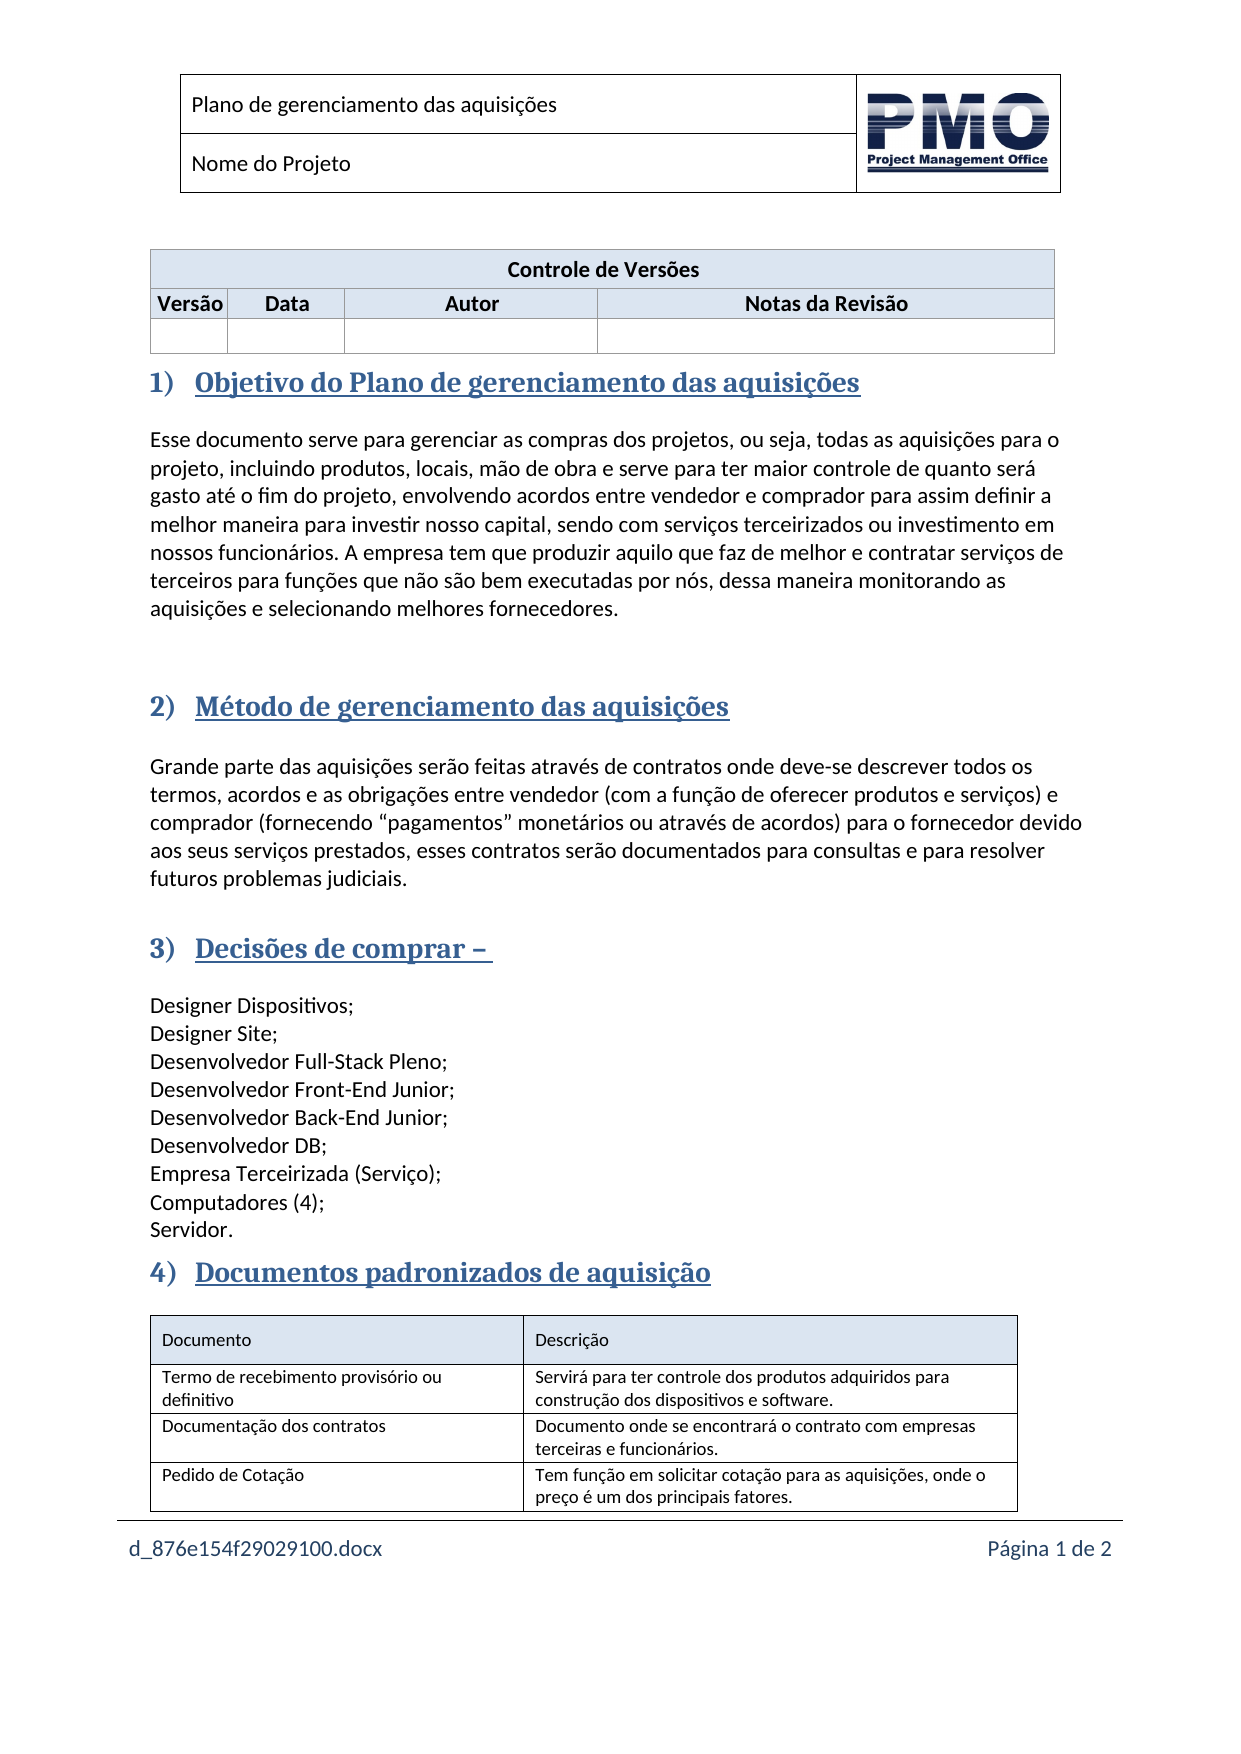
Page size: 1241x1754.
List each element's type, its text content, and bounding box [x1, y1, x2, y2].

subtitle Método de gerenciamento das aquisições [150, 690, 1090, 724]
text Designer Dispositivos; [150, 991, 1090, 1019]
table_cell Documento onde se encontrará o contrato com empresas terceiras e funcionários. [524, 1414, 1017, 1462]
table_cell Notas da Revisão [598, 289, 1054, 318]
table_cell Termo de recebimento provisório ou definitivo [151, 1365, 523, 1413]
table_cell Tem função em solicitar cotação para as aquisições, onde o preço é um dos principais fatores. [524, 1463, 1017, 1511]
table_cell Pedido de Cotação [151, 1463, 523, 1511]
table_header Documento [151, 1316, 523, 1364]
table_cell [228, 319, 344, 353]
table_cell Servirá para ter controle dos produtos adquiridos para construção dos dispositivos e software. [524, 1365, 1017, 1413]
text Grande parte das aquisições serão feitas através de contratos onde deve-se descrever todos os termos, acordos e as obrigações entre vendedor (com a função de oferecer produtos e serviços) e comprador (fornecendo “pagamentos” monetários ou através de acordos) para o fornecedor devido aos seus serviços prestados, esses contratos serão documentados para consultas e para resolver futuros problemas judiciais. [150, 752, 1090, 892]
picture [867, 93, 1049, 173]
table_cell Autor [345, 289, 597, 318]
table_cell [598, 319, 1054, 353]
table_cell [345, 319, 597, 353]
subtitle Documentos padronizados de aquisição [150, 1256, 1090, 1290]
text Servidor. [150, 1216, 1090, 1244]
text Esse documento serve para gerenciar as compras dos projetos, ou seja, todas as aquisições para o projeto, incluindo produtos, locais, mão de obra e serve para ter maior controle de quanto será gasto até o fim do projeto, envolvendo acordos entre vendedor e comprador para assim definir a melhor maneira para investir nosso capital, sendo com serviços terceirizados ou investimento em nossos funcionários. A empresa tem que produzir aquilo que faz de melhor e contratar serviços de terceiros para funções que não são bem executadas por nós, dessa maneira monitorando as aquisições e selecionando melhores fornecedores. [150, 426, 1090, 622]
subtitle Decisões de comprar – [150, 932, 1090, 966]
text Desenvolvedor Full-Stack Pleno; [150, 1047, 1090, 1076]
table_header Controle de Versões [151, 250, 1054, 288]
table_header Descrição [524, 1316, 1017, 1364]
table_cell Data [228, 289, 344, 318]
table_cell [151, 319, 227, 353]
text Empresa Terceirizada (Serviço); [150, 1159, 1090, 1188]
text Computadores (4); [150, 1188, 1090, 1216]
text Desenvolvedor Front-End Junior; [150, 1076, 1090, 1103]
table_cell Documentação dos contratos [151, 1414, 523, 1462]
subtitle Objetivo do Plano de gerenciamento das aquisições [150, 367, 1090, 400]
text Desenvolvedor Back-End Junior; [150, 1103, 1090, 1132]
text Designer Site; [150, 1019, 1090, 1047]
text Desenvolvedor DB; [150, 1132, 1090, 1159]
table_cell Versão [151, 289, 227, 318]
